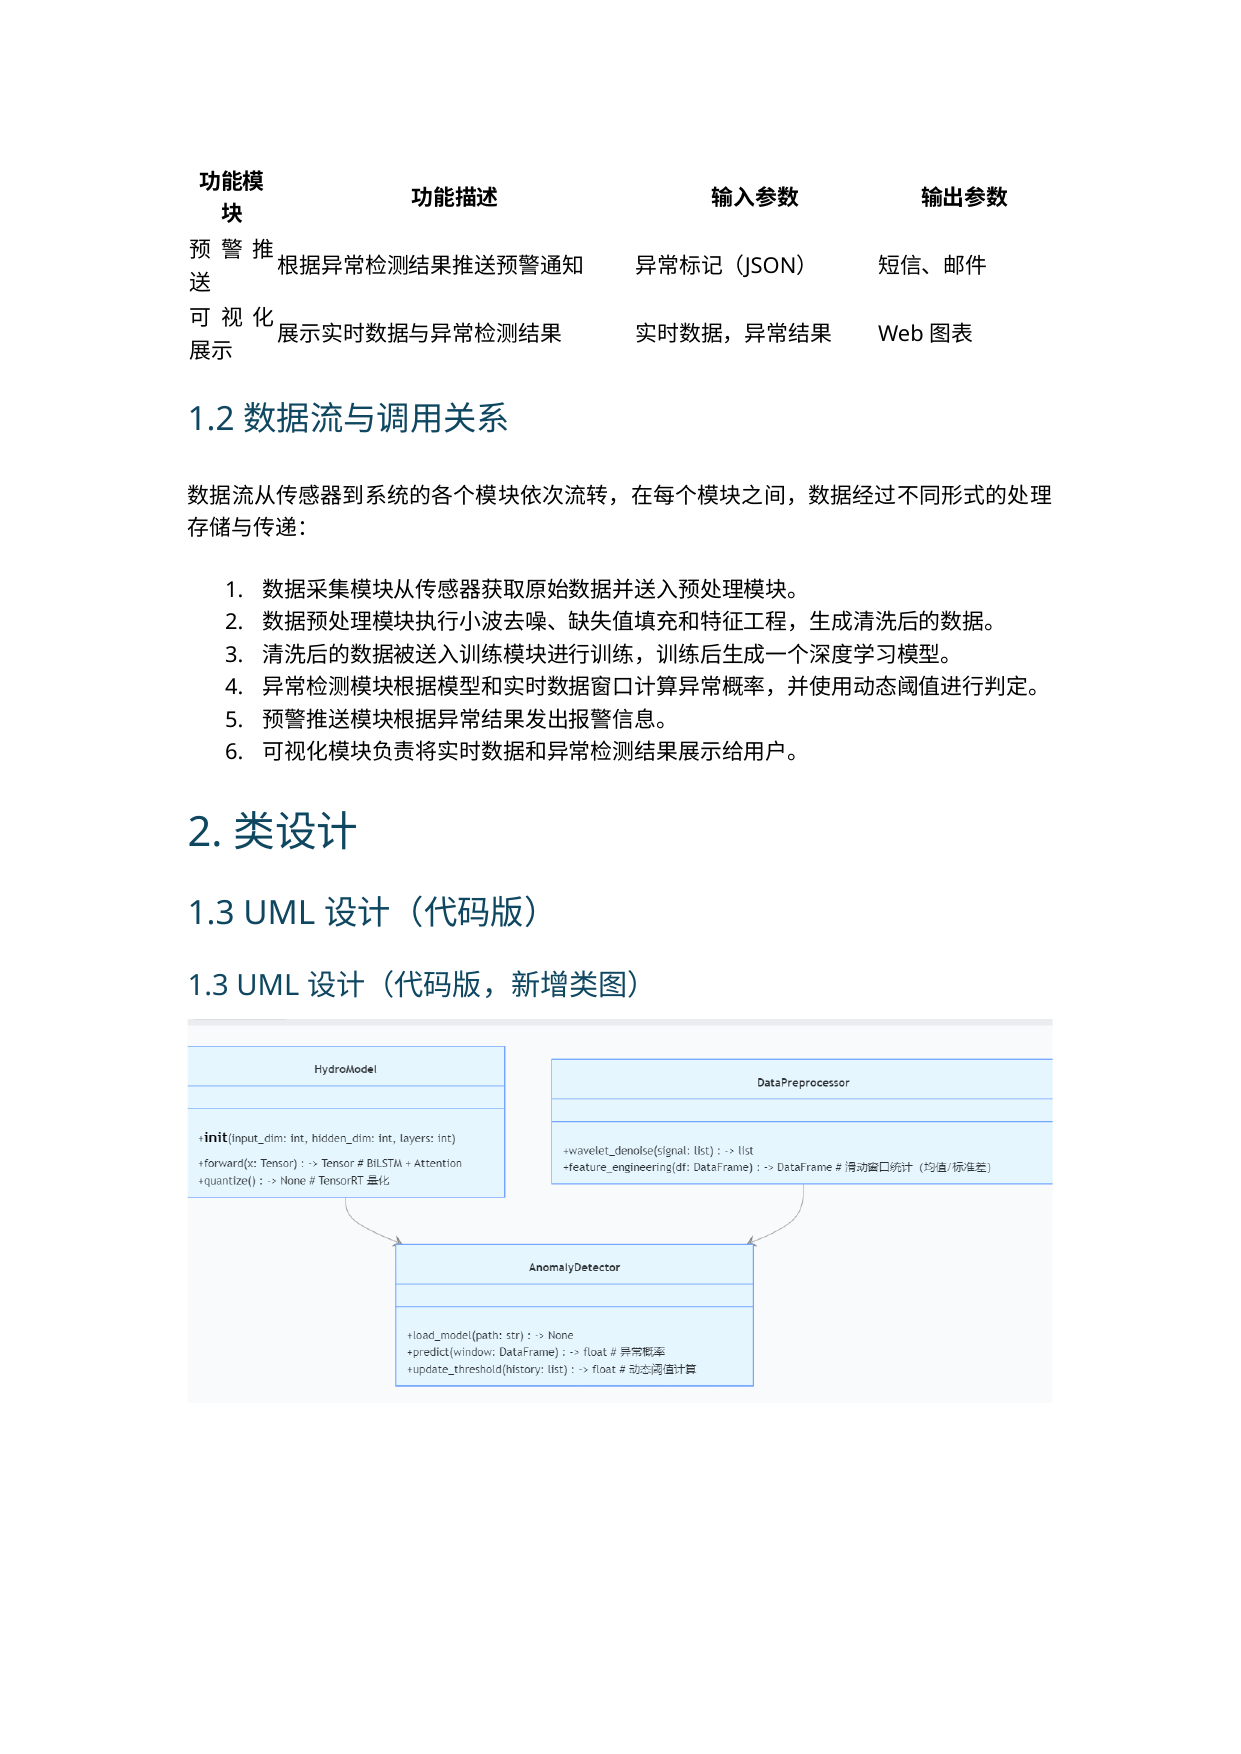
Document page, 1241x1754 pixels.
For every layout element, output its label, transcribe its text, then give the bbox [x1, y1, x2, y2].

list 清洗后的数据被送入训练模块进行训练，训练后生成一个深度学习模型。 [225, 636, 1053, 669]
table_cell 预警推送 [188, 230, 276, 298]
table_header 功能描述 [276, 162, 634, 230]
subtitle 2. 类设计 [187, 796, 1053, 861]
table_cell 展示实时数据与异常检测结果 [276, 298, 634, 366]
list 数据采集模块从传感器获取原始数据并送入预处理模块。 [225, 571, 1053, 604]
list 数据预处理模块执行小波去噪、缺失值填充和特征工程，生成清洗后的数据。 [225, 604, 1053, 636]
subtitle 1.3 UML 设计（代码版） [187, 877, 1053, 942]
text 数据流从传感器到系统的各个模块依次流转，在每个模块之间，数据经过不同形式的处理、存储与传递： [187, 477, 1053, 542]
table_cell Web 图表 [876, 298, 1053, 366]
table_header 输入参数 [634, 162, 876, 230]
table_cell 实时数据，异常结果 [634, 298, 876, 366]
table_cell 根据异常检测结果推送预警通知 [276, 230, 634, 298]
list 可视化模块负责将实时数据和异常检测结果展示给用户。 [225, 734, 1053, 766]
table_header 功能模块 [188, 162, 276, 230]
list 预警推送模块根据异常结果发出报警信息。 [225, 701, 1053, 734]
table_cell 可视化展示 [188, 298, 276, 366]
picture [187, 1019, 1053, 1403]
list 异常检测模块根据模型和实时数据窗口计算异常概率，并使用动态阈值进行判定。 [225, 669, 1053, 701]
table_cell 异常标记（JSON） [634, 230, 876, 298]
table_cell 短信、邮件 [876, 230, 1053, 298]
subtitle 1.3 UML 设计（代码版，新增类图） [187, 951, 1053, 1016]
table_header 输出参数 [876, 162, 1053, 230]
subtitle 1.2 数据流与调用关系 [187, 383, 1053, 448]
